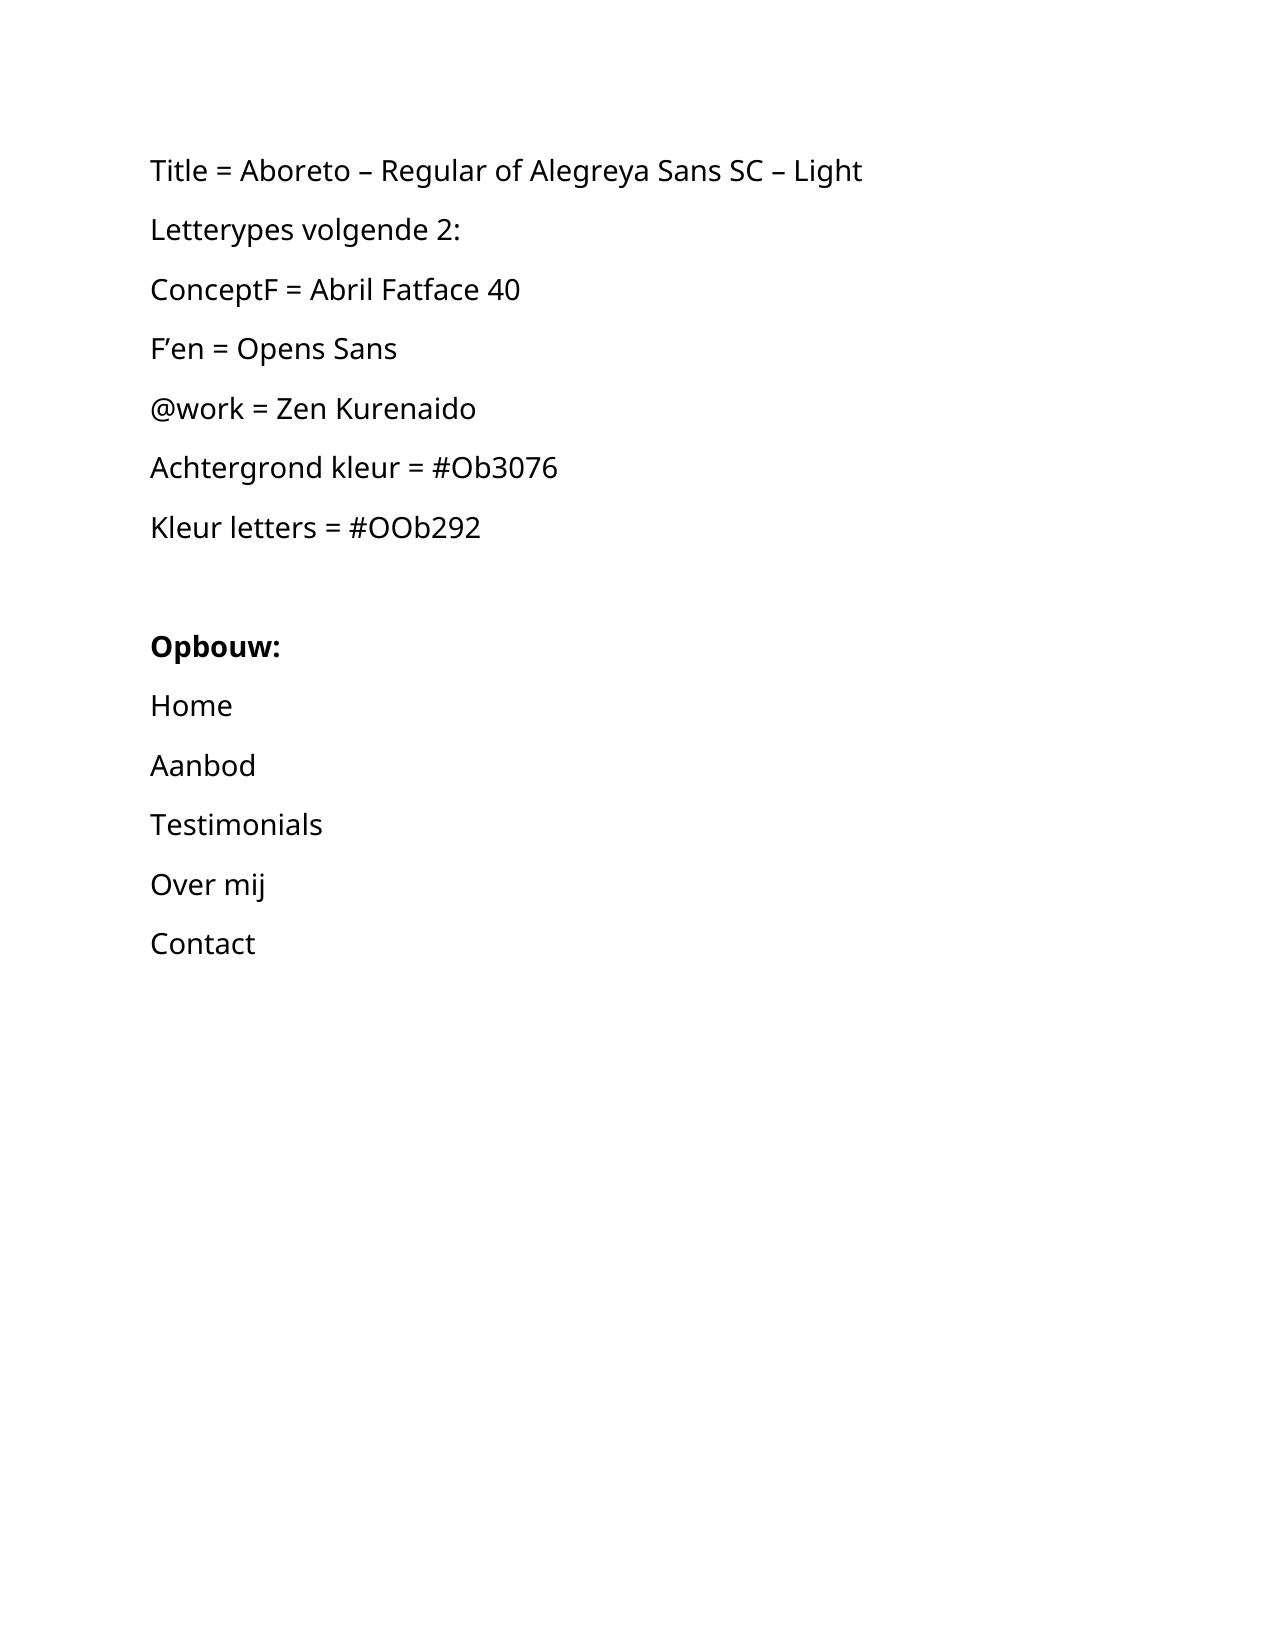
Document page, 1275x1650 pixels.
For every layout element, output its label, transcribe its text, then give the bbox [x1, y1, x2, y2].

text @work = Zen Kurenaido [150, 388, 1125, 428]
text Home [150, 685, 1125, 725]
text Letterypes volgende 2: [150, 209, 1125, 249]
text Over mij [150, 864, 1125, 903]
text Opbouw: [150, 626, 1125, 666]
text Title = Aboreto – Regular of Alegreya Sans SC – Light [150, 150, 1125, 190]
text Achtergrond kleur = #Ob3076 [150, 447, 1125, 487]
text Aanbod [150, 745, 1125, 784]
text Testimonials [150, 804, 1125, 844]
text Contact [150, 923, 1125, 963]
text F’en = Opens Sans [150, 328, 1125, 368]
text ConceptF = Abril Fatface 40 [150, 269, 1125, 309]
text Kleur letters = #OOb292 [150, 507, 1125, 547]
